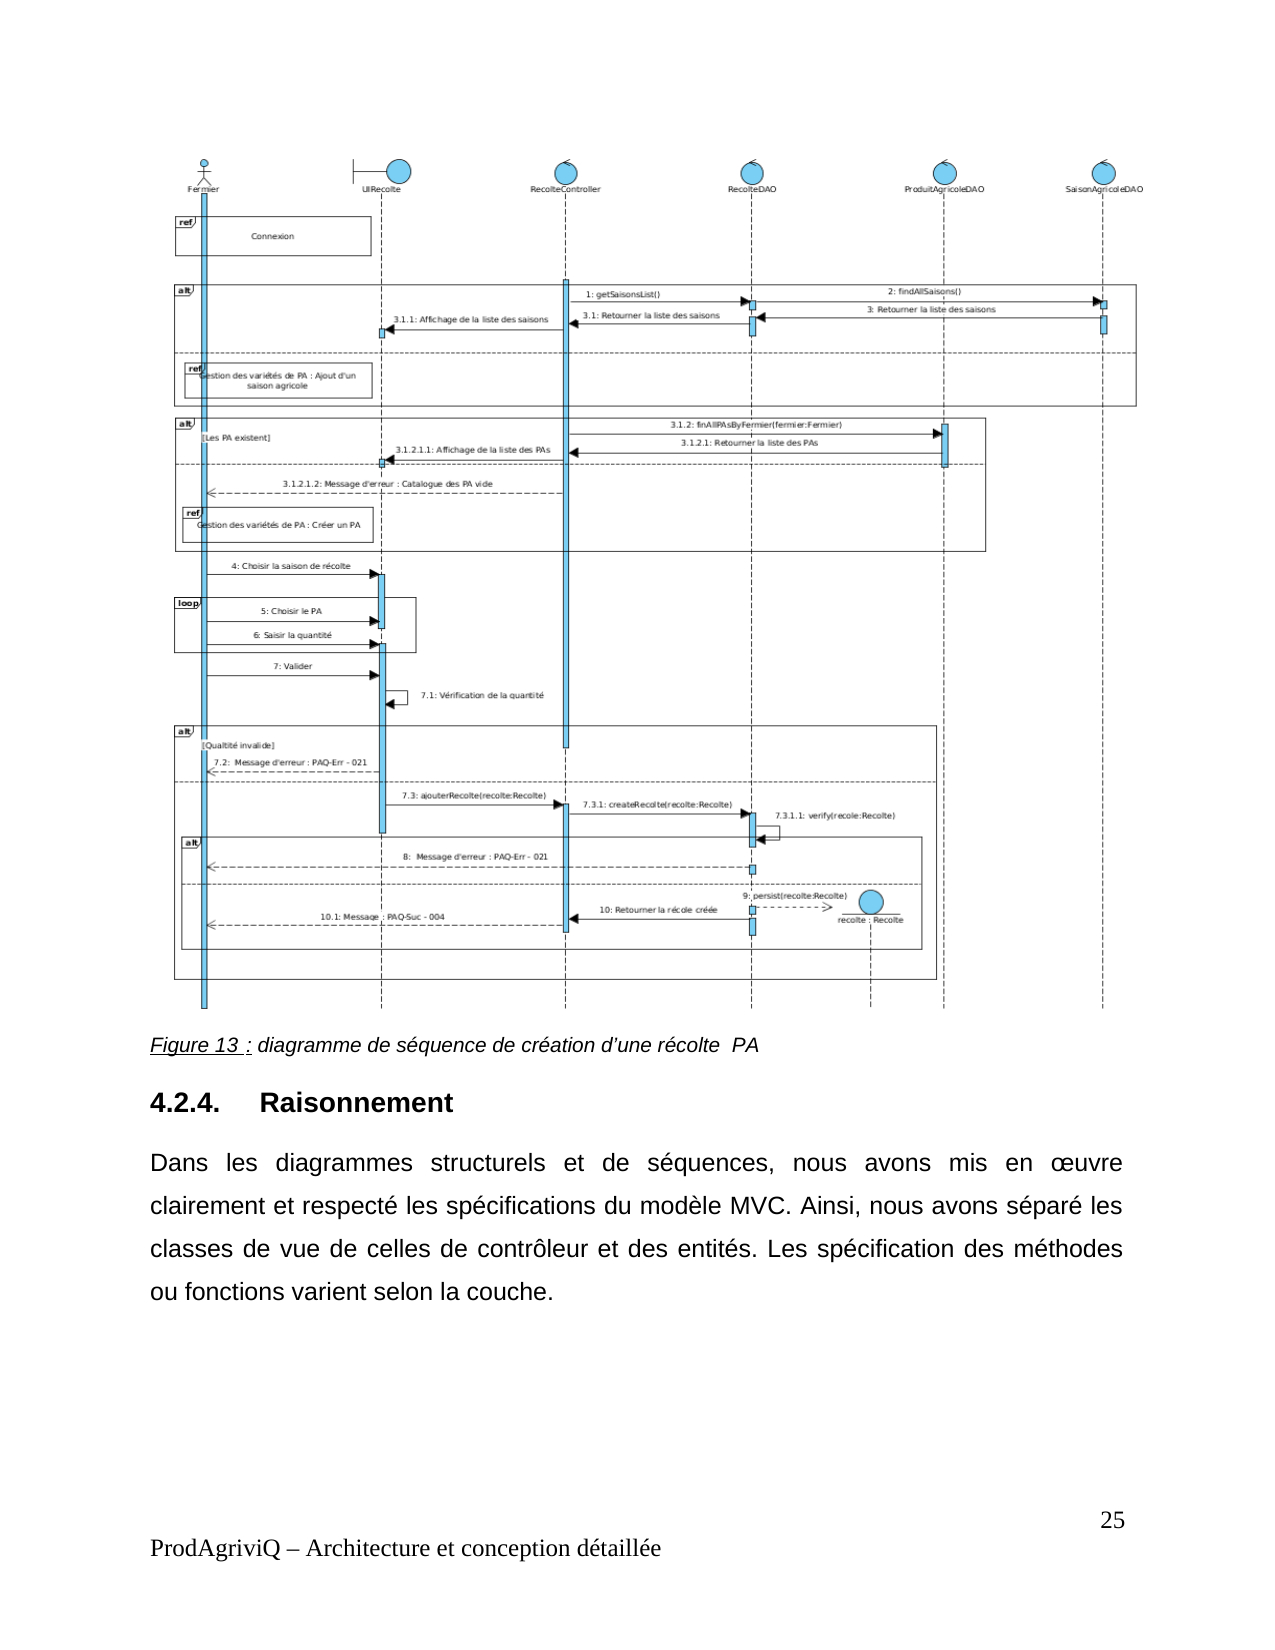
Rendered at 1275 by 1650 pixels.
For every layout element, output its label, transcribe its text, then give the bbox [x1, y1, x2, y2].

text Dans les diagrammes structurels et de séquences, nous avons mis en œuvre clairement et respecté les spécifications du modèle MVC. Ainsi, nous avons séparé les classes de vue de celles de contrôleur et des entités. Les spécification des méthodes ou fonctions varient selon la couche. [150, 1147, 1125, 1306]
text Figure 13 : diagramme de séquence de création d’une récolte PA [150, 1033, 1125, 1057]
picture [150, 150, 1166, 1033]
subtitle 4.2.4. Raisonnement [150, 1086, 1125, 1118]
